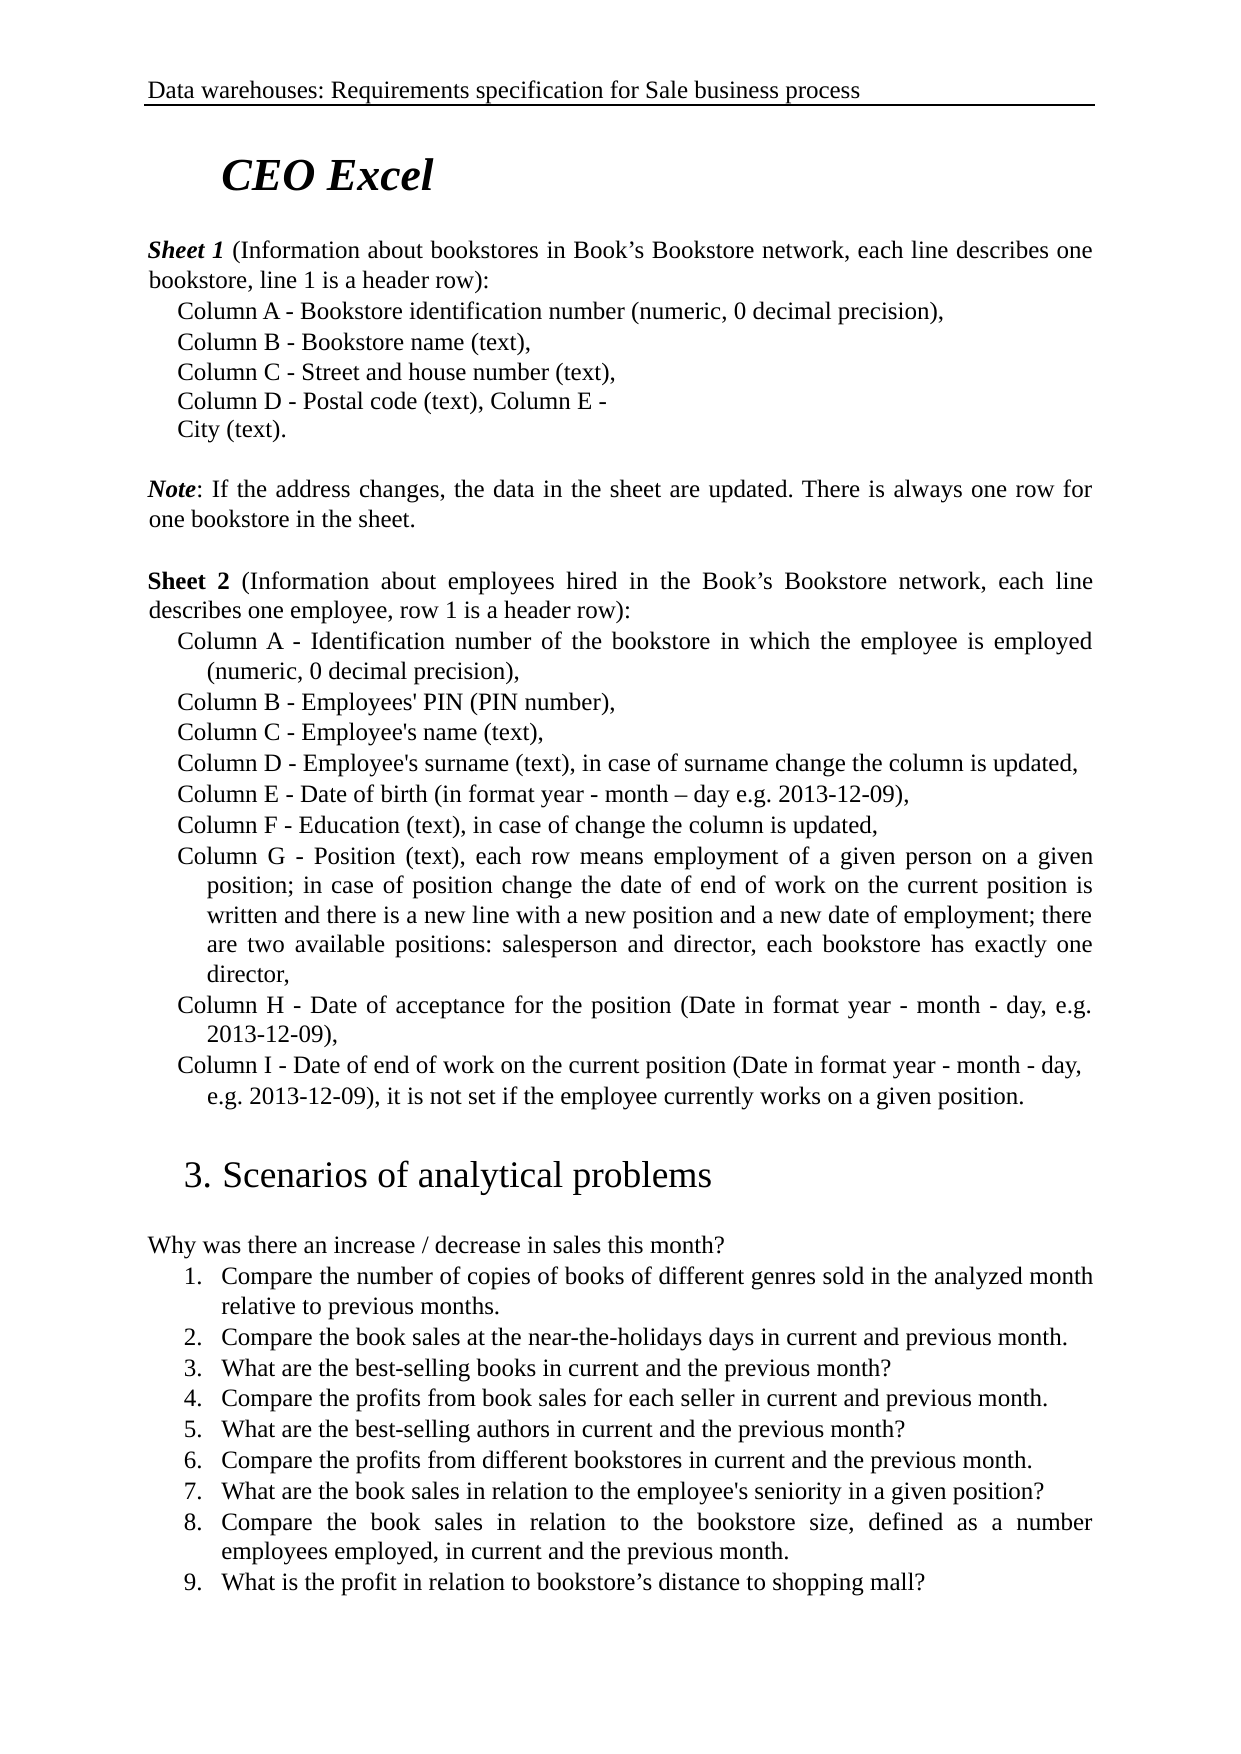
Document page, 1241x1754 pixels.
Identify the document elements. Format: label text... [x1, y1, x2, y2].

text Column I - Date of end of work on the current position (Date in format year - month - day, [177, 1050, 1094, 1079]
list What is the profit in relation to bookstore’s distance to shopping mall? [183, 1567, 1094, 1596]
text Column H - Date of acceptance for the position (Date in format year - month - day, e.g. 2013-12-09), [177, 990, 1094, 1048]
text Column A - Bookstore identification number (numeric, 0 decimal precision), [177, 296, 1094, 324]
text Column E - Date of birth (in format year - month – day e.g. 2013-12-09), [177, 779, 1094, 808]
list What are the best-selling authors in current and the previous month? [183, 1414, 1094, 1443]
text Column B - Employees' PIN (PIN number), [177, 687, 1094, 715]
text Column C - Employee's name (text), [177, 717, 1094, 746]
text e.g. 2013-12-09), it is not set if the employee currently works on a given position. [147, 1081, 1084, 1110]
list Compare the profits from different bookstores in current and the previous month. [183, 1445, 1094, 1474]
text Note: If the address changes, the data in the sheet are updated. There is always one row for one bookstore in the sheet. [147, 474, 1094, 533]
subtitle CEO Excel [221, 147, 1094, 200]
list Compare the profits from book sales for each seller in current and previous month. [183, 1383, 1094, 1412]
list Compare the book sales in relation to the bookstore size, defined as a number employees employed, in current and the previous month. [183, 1507, 1094, 1565]
text Column D - Employee's surname (text), in case of surname change the column is updated, [177, 748, 1094, 777]
text Column C - Street and house number (text), Column D - Postal code (text), Column E - City (text). [177, 357, 617, 443]
text Column B - Bookstore name (text), [177, 327, 1094, 355]
text Column A - Identification number of the bookstore in which the employee is employed (numeric, 0 decimal precision), [177, 626, 1094, 684]
text Column F - Education (text), in case of change the column is updated, [177, 810, 1094, 839]
list Compare the book sales at the near-the-holidays days in current and previous month. [183, 1322, 1094, 1351]
text Sheet 2 (Information about employees hired in the Book’s Bookstore network, each line describes one employee, row 1 is a header row): [147, 566, 1094, 624]
text Sheet 1 (Information about bookstores in Book’s Bookstore network, each line describes one bookstore, line 1 is a header row): [147, 235, 1094, 294]
subtitle 3. Scenarios of analytical problems [183, 1153, 1094, 1196]
text Why was there an increase / decrease in sales this month? [147, 1231, 1094, 1259]
list What are the best-selling books in current and the previous month? [183, 1353, 1094, 1381]
text Column G - Position (text), each row means employment of a given person on a given position; in case of position change the date of end of work on the current position is written and there is a new line with a new position and a new date of employment; there are two available positions: salesperson and director, each bookstore has exactly one director, [177, 841, 1094, 988]
list Compare the number of copies of books of different genres sold in the analyzed month relative to previous months. [183, 1261, 1094, 1320]
list What are the book sales in relation to the employee's seniority in a given position? [183, 1476, 1094, 1505]
